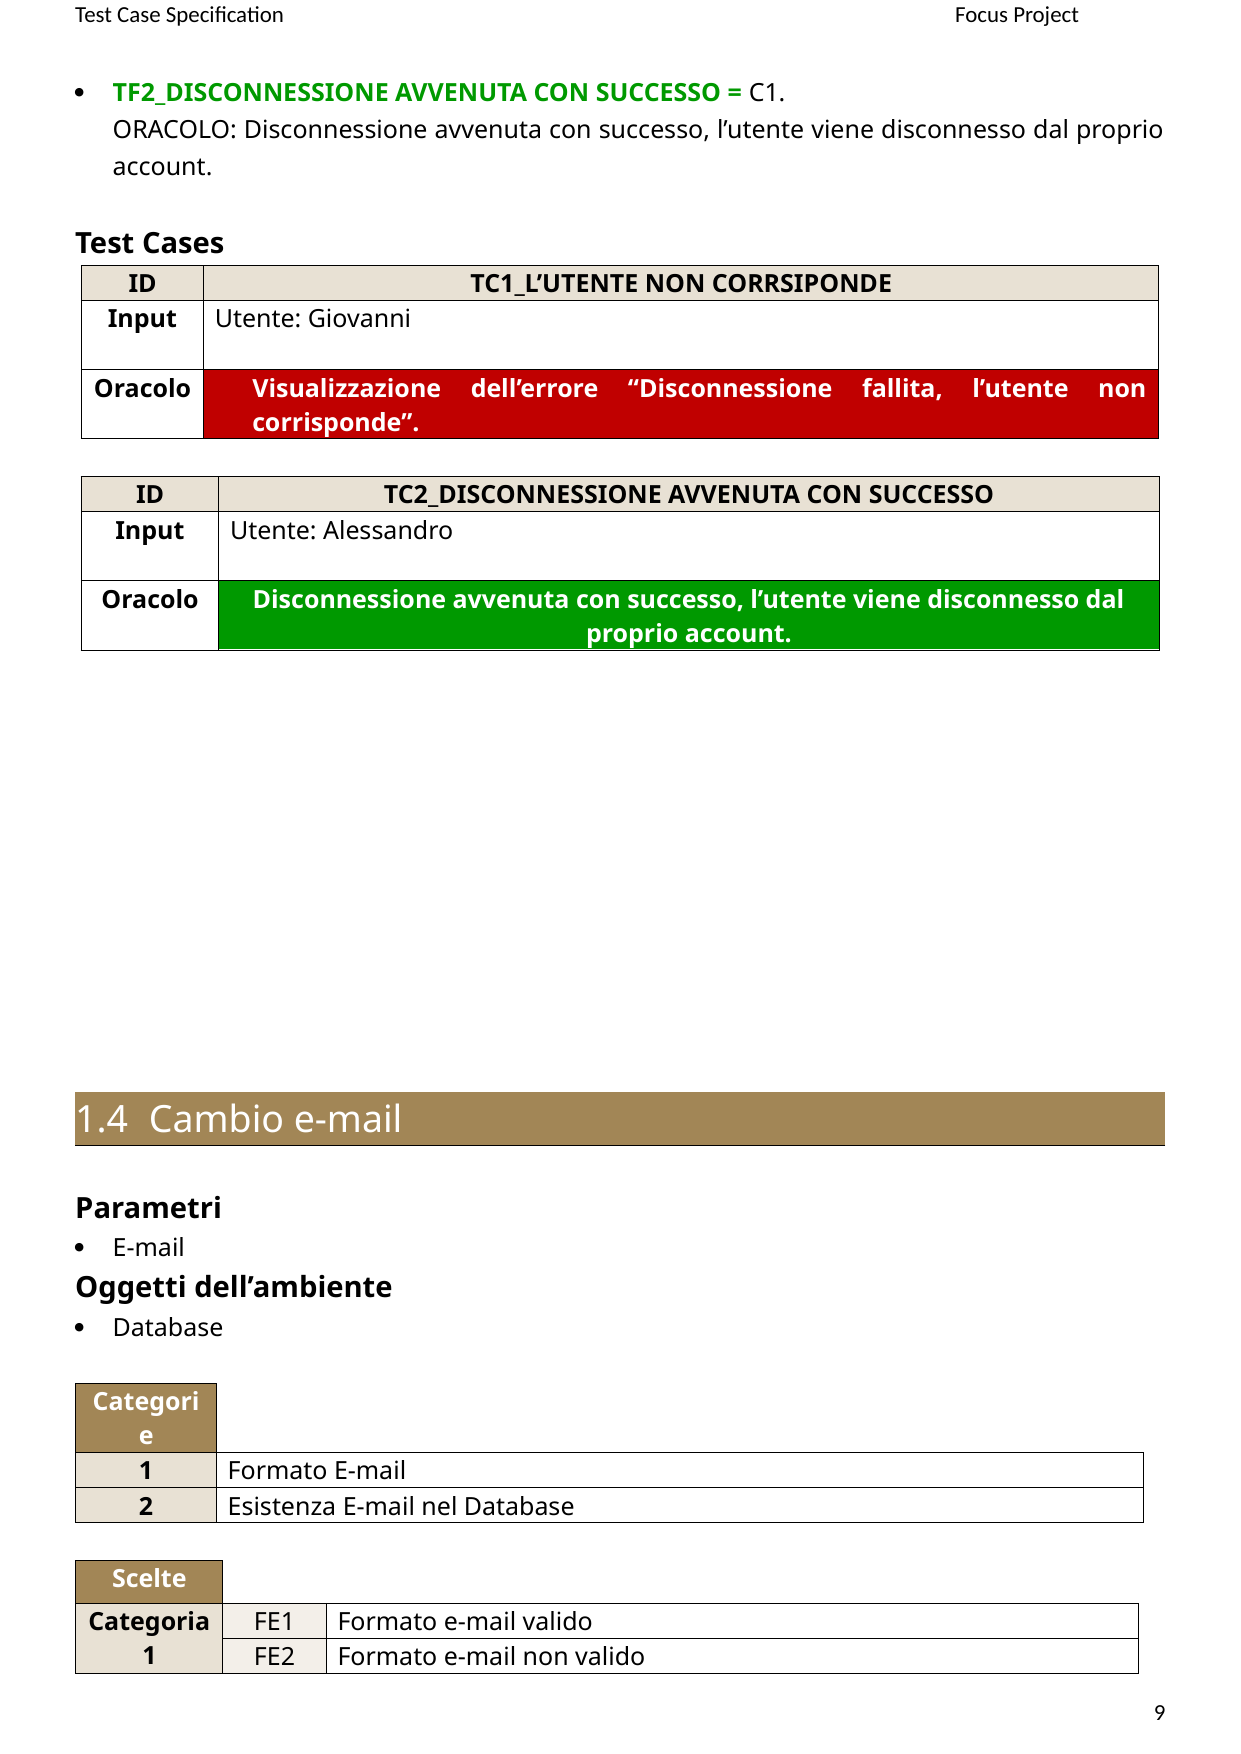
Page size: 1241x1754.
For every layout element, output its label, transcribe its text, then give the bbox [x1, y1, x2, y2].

table_header ID [82, 477, 218, 511]
table_cell Input [82, 301, 203, 369]
table_cell Visualizzazione dell’errore “Disconnessione fallita, l’utente non corrisponde”. [204, 370, 1158, 438]
table_cell FE2 [223, 1639, 326, 1673]
list ORACOLO: Disconnessione avvenuta con successo, l’utente viene disconnesso dal proprio account. [112, 112, 1165, 183]
table_cell Formato e-mail non valido [327, 1639, 1138, 1673]
text Test Cases [75, 222, 1165, 262]
table_cell 2 [76, 1488, 216, 1522]
table_cell Formato e-mail valido [327, 1604, 1138, 1638]
list TF2_DISCONNESSIONE AVVENUTA CON SUCCESSO = C1. [75, 75, 1165, 109]
table_header ID [82, 266, 203, 300]
table_cell Input [82, 512, 218, 580]
table_cell Utente: Giovanni [204, 301, 1158, 369]
table_cell Oracolo [82, 581, 218, 649]
list Database [75, 1309, 1165, 1343]
table_cell Oracolo [82, 370, 203, 438]
table_cell FE1 [223, 1604, 326, 1638]
table_header TC1_L’UTENTE NON CORRSIPONDE [204, 266, 1158, 300]
list Oggetti dell’ambiente [75, 1266, 1165, 1306]
table_cell Formato E-mail [217, 1453, 1143, 1487]
table_header Scelte [76, 1561, 222, 1603]
table_cell Categoria 1 [76, 1604, 222, 1673]
table_header TC2_DISCONNESSIONE AVVENUTA CON SUCCESSO [219, 477, 1159, 511]
list Cambio e-mail [75, 1092, 1165, 1145]
table_header Categorie [76, 1384, 216, 1452]
list E-mail [75, 1230, 1165, 1264]
table_cell Esistenza E-mail nel Database [217, 1488, 1143, 1522]
table_cell Disconnessione avvenuta con successo, l’utente viene disconnesso dal proprio account. [219, 581, 1159, 649]
table_cell 1 [76, 1453, 216, 1487]
text Parametri [75, 1187, 1165, 1227]
table_cell Utente: Alessandro [219, 512, 1159, 580]
